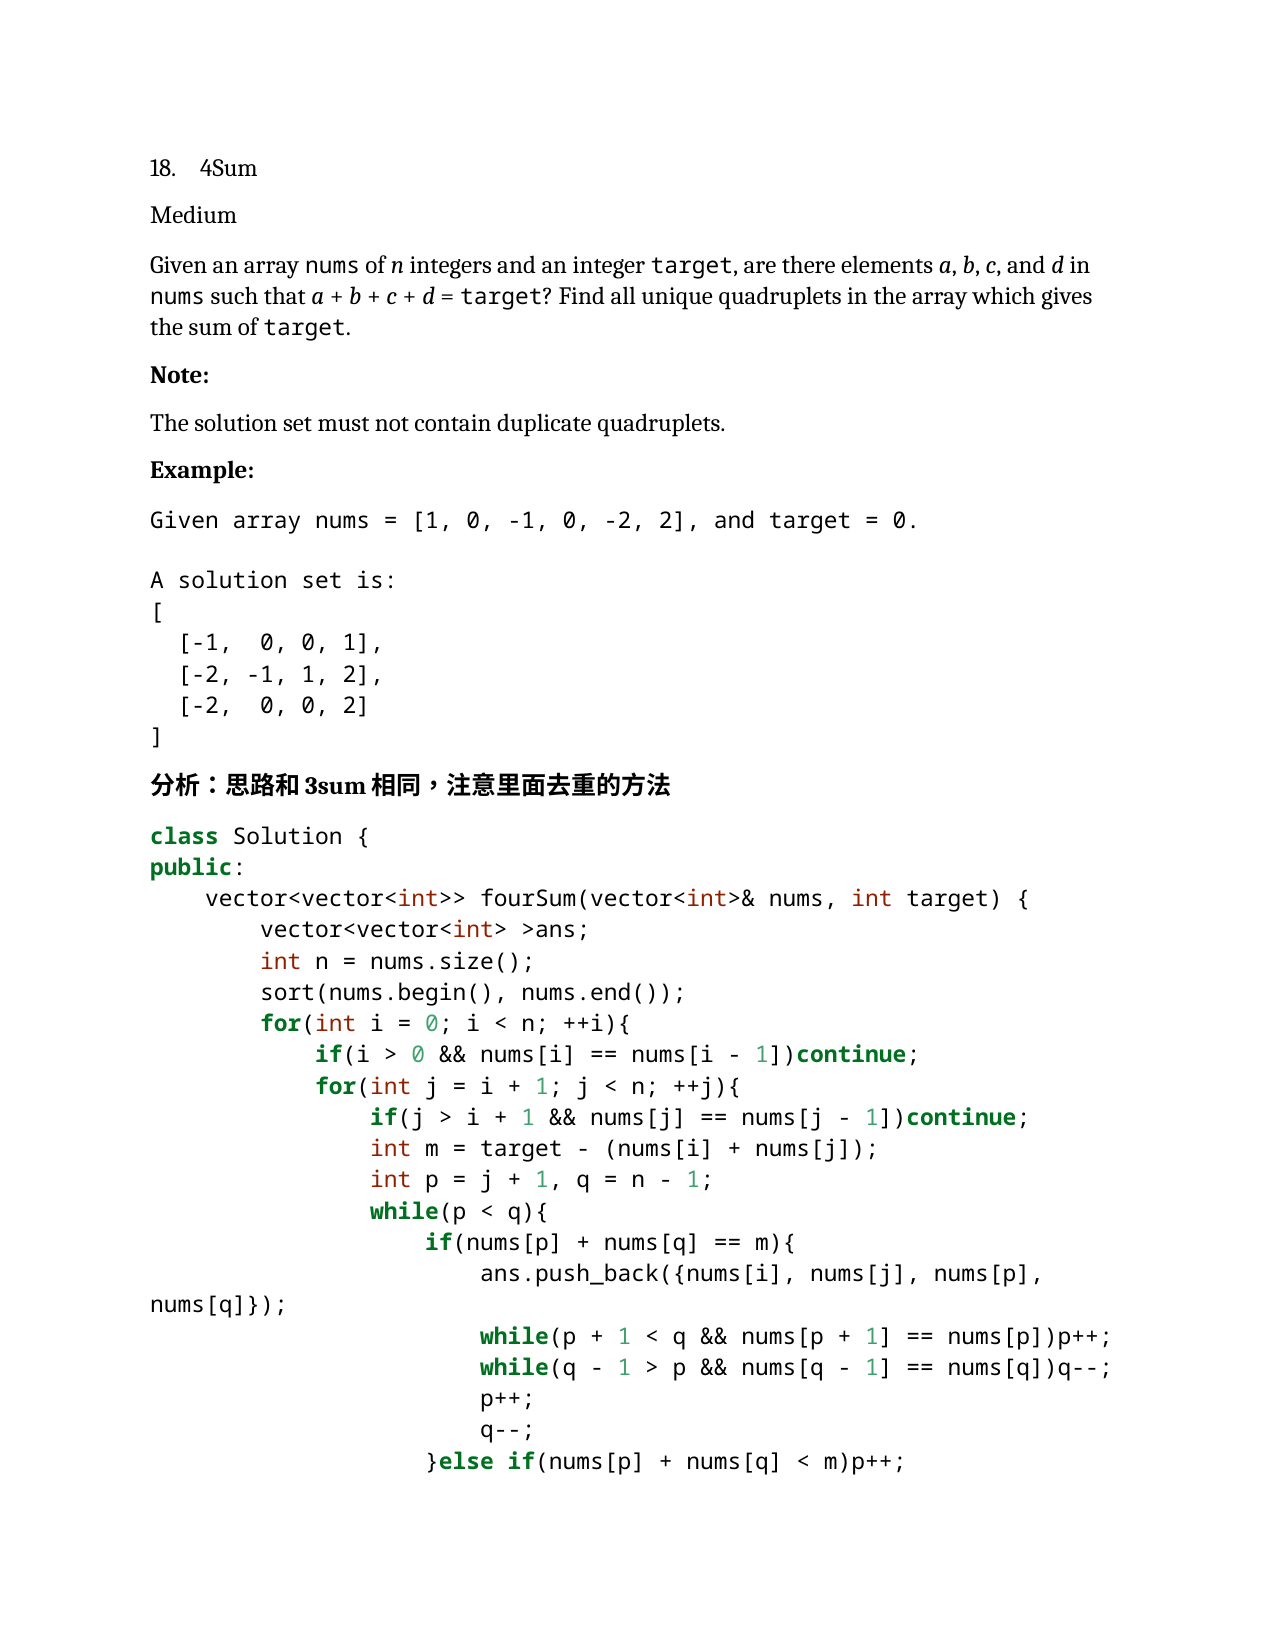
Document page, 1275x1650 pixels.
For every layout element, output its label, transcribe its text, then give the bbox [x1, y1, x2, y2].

text Example: [150, 456, 1125, 485]
text Medium [150, 201, 1125, 230]
text 分析：思路和3sum相同，注意里面去重的方法 [150, 772, 1125, 801]
text Note: [150, 361, 1125, 390]
text The solution set must not contain duplicate quadruplets. [150, 409, 1125, 437]
text Given an array nums of n integers and an integer target, are there elements a, b, c, and d in nums such that a + b + c + d = target? Find all unique quadruplets in the array which gives the sum of target. [150, 249, 1125, 342]
list 4Sum [150, 154, 1125, 182]
text Given array nums = [1, 0, -1, 0, -2, 2], and target = 0. A solution set is: [ [-1, 0, 0, 1], [-2, -1, 1, 2], [-2, 0, 0, 2] ] [150, 504, 1125, 751]
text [150, 819, 1125, 1476]
